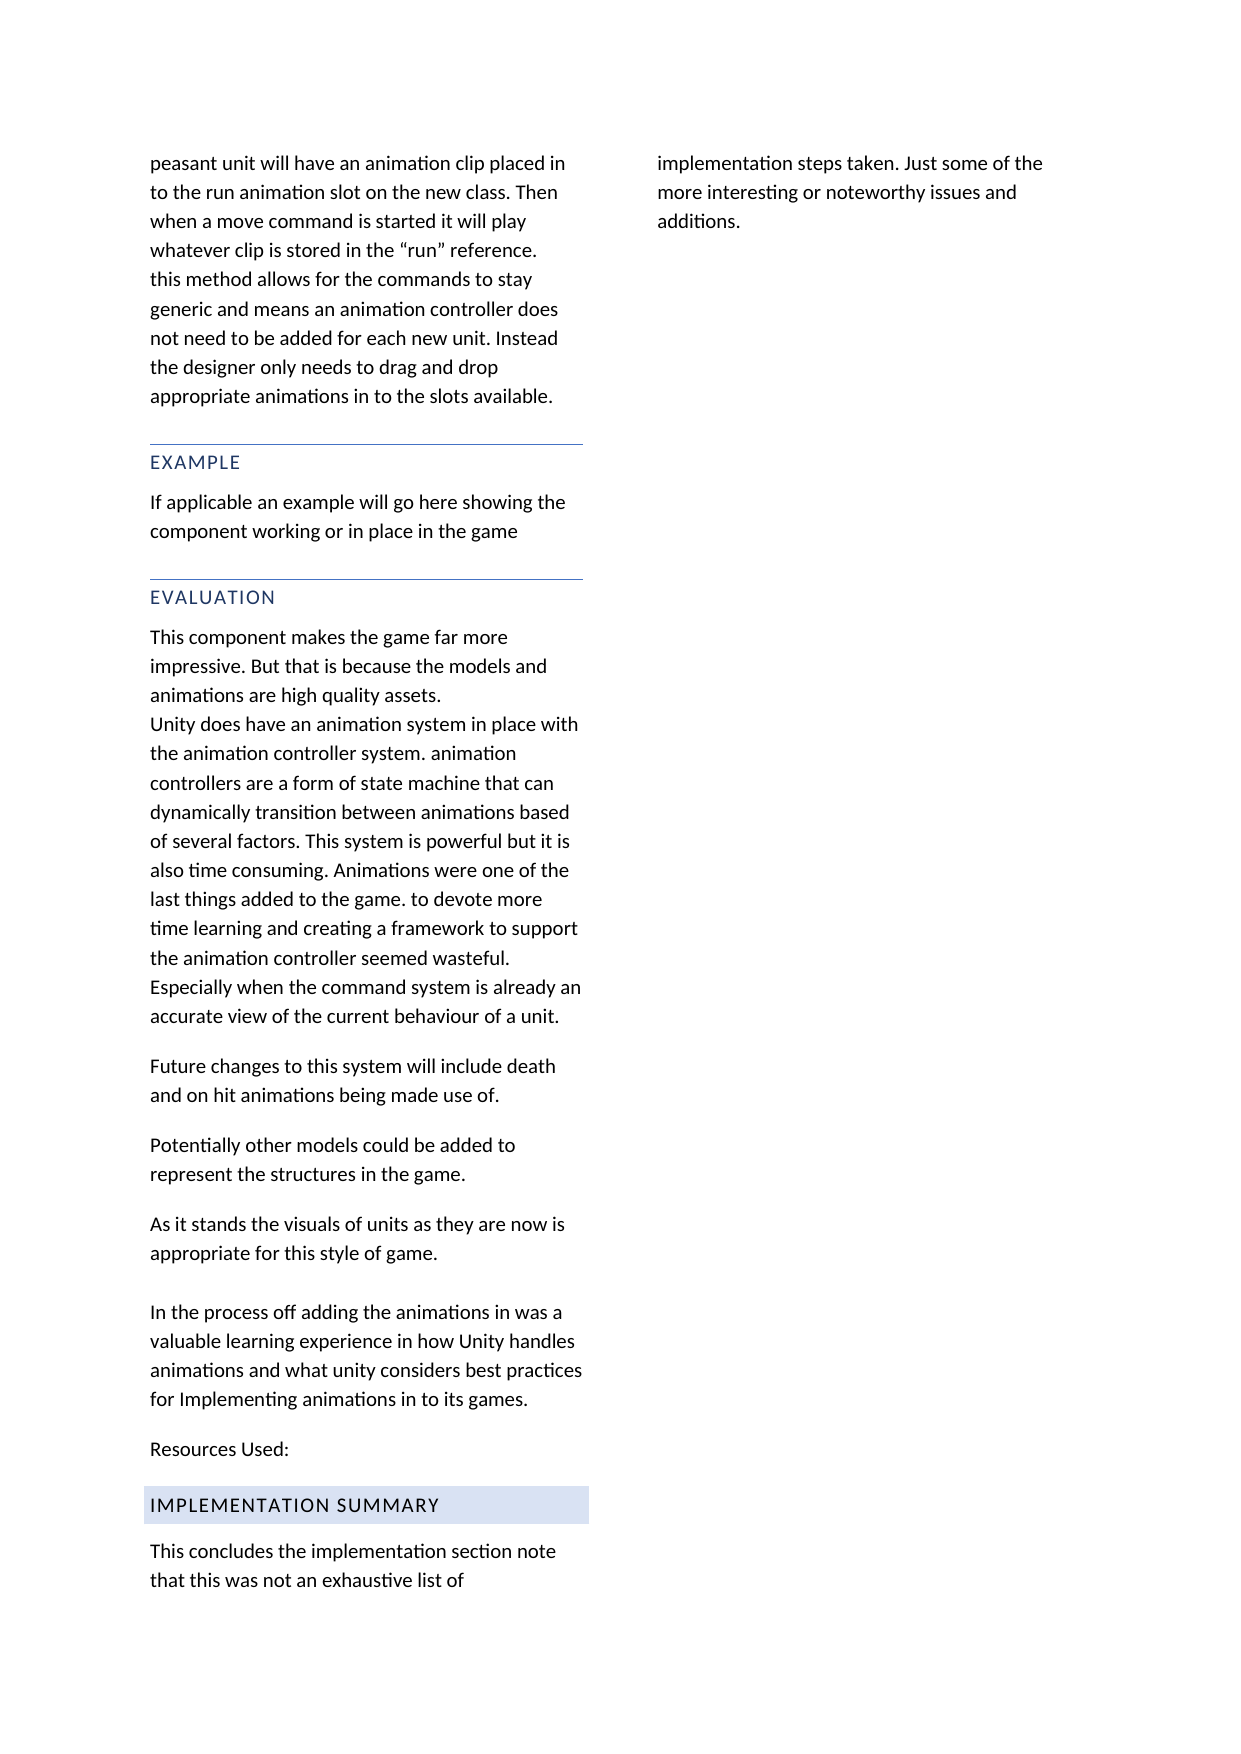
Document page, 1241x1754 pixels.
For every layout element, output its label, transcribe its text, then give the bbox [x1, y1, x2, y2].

text This concludes the implementation section note that this was not an exhaustive list of implementation steps taken. Just some of the more interesting or noteworthy issues and additions. [657, 150, 1090, 234]
text Potentially other models could be added to represent the structures in the game. [150, 1132, 583, 1187]
text This component makes the game far more impressive. But that is because the models and animations are high quality assets. Unity does have an animation system in place with the animation controller system. animation controllers are a form of state machine that can dynamically transition between animations based of several factors. This system is powerful but it is also time consuming. Animations were one of the last things added to the game. to devote more time learning and creating a framework to support the animation controller seemed wasteful. Especially when the command system is already an accurate view of the current behaviour of a unit. [150, 624, 583, 1028]
text Resources Used: [150, 1436, 583, 1462]
text This concludes the implementation section note that this was not an exhaustive list of implementation steps taken. Just some of the more interesting or noteworthy issues and additions. [150, 1538, 583, 1593]
text If applicable an example will go here showing the component working or in place in the game [150, 489, 583, 544]
subtitle Example [150, 445, 583, 475]
text Future changes to this system will include death and on hit animations being made use of. [150, 1053, 583, 1108]
subtitle IMplementation summary [150, 1493, 583, 1518]
subtitle evaluation [150, 580, 583, 610]
text As it stands the visuals of units as they are now is appropriate for this style of game. In the process off adding the animations in was a valuable learning experience in how Unity handles animations and what unity considers best practices for Implementing animations in to its games. [150, 1211, 583, 1412]
